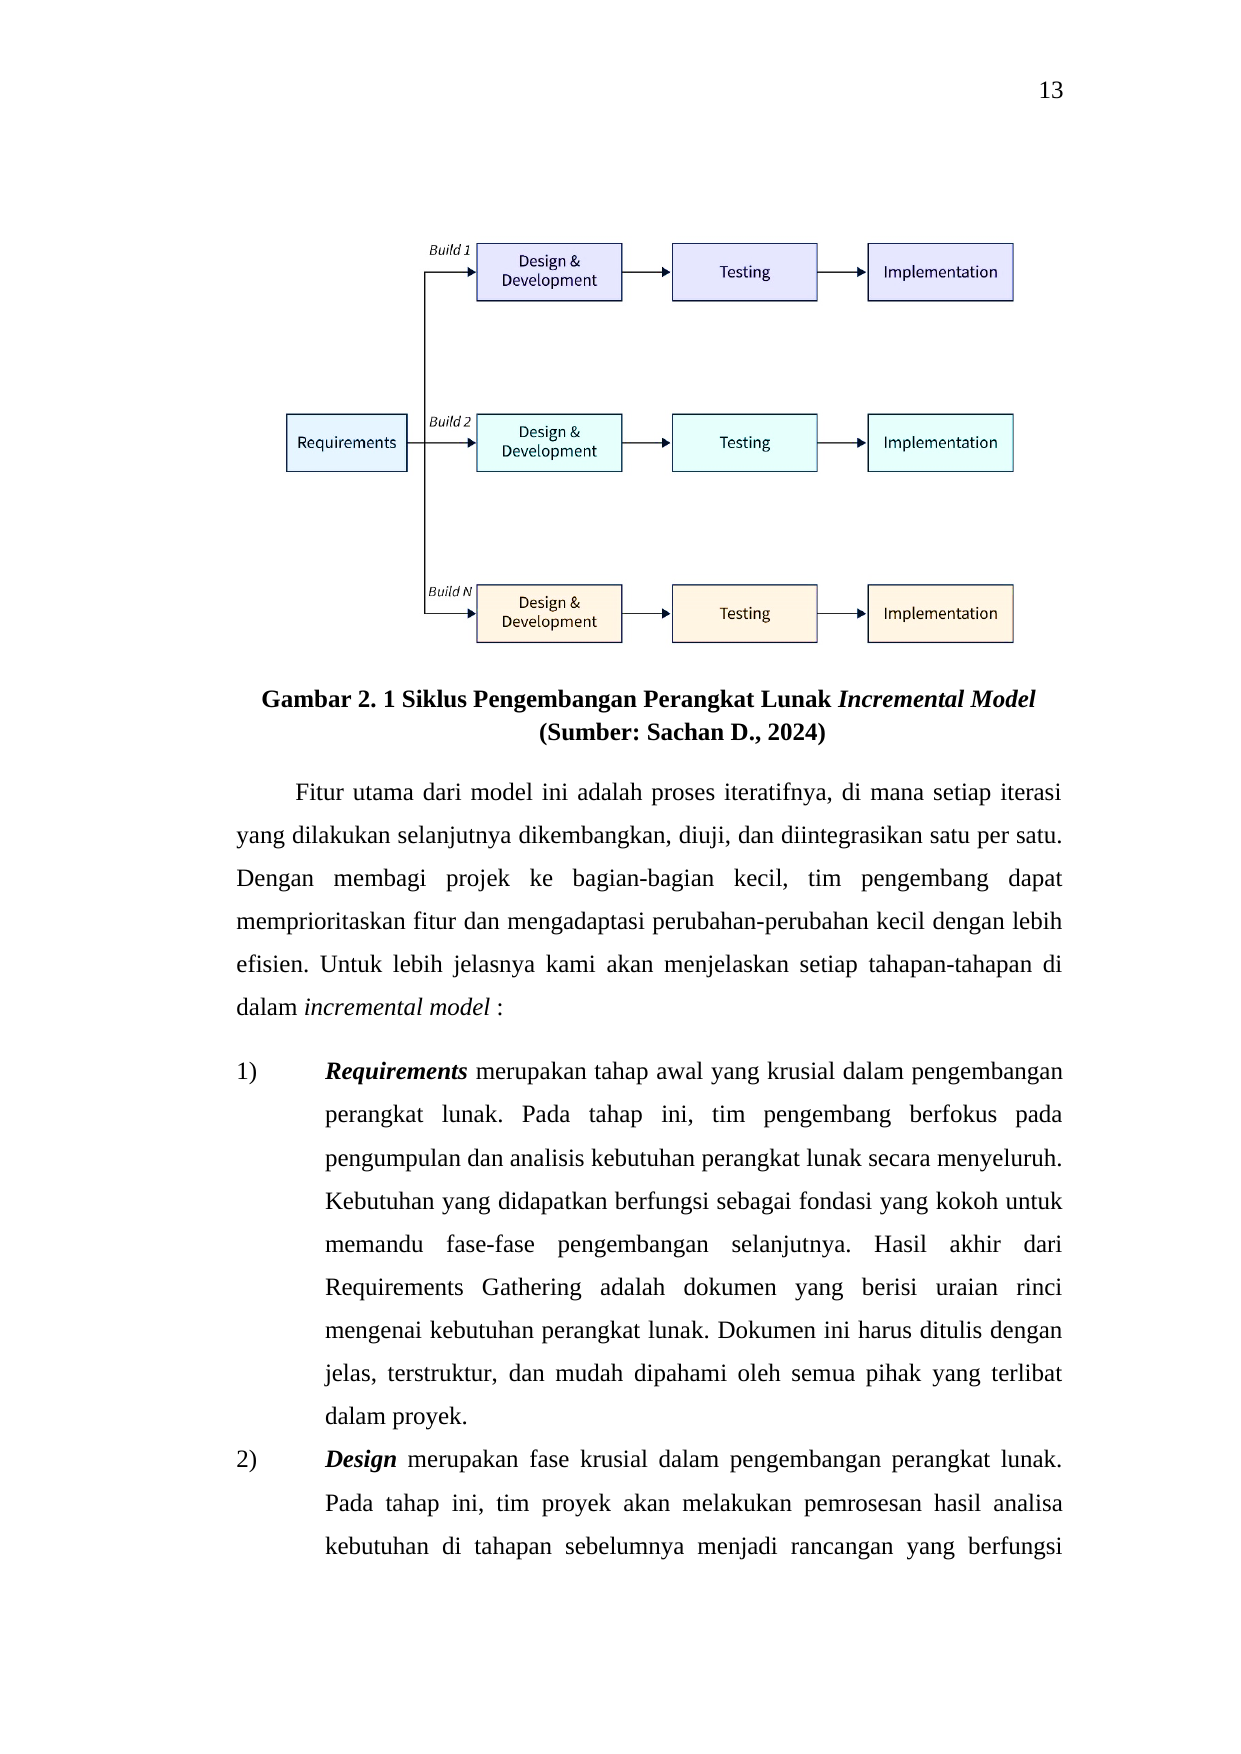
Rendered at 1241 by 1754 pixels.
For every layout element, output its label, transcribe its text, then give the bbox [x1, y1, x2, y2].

text (Sumber: Sachan D., 2024) [236, 717, 1063, 746]
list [236, 1444, 1063, 1559]
picture [280, 236, 1019, 648]
list Requirements merupakan tahap awal yang krusial dalam pengembangan perangkat lunak. Pada tahap ini, tim pengembang berfokus pada pengumpulan dan analisis kebutuhan perangkat lunak secara menyeluruh. Kebutuhan yang didapatkan berfungsi sebagai fondasi yang kokoh untuk memandu fase-fase pengembangan selanjutnya. Hasil akhir dari Requirements Gathering adalah dokumen yang berisi uraian rinci mengenai kebutuhan perangkat lunak. Dokumen ini harus ditulis dengan jelas, terstruktur, dan mudah dipahami oleh semua pihak yang terlibat dalam proyek. [236, 1056, 1063, 1430]
text Gambar 2. 1 Siklus Pengembangan Perangkat Lunak Incremental Model [236, 684, 1063, 713]
text Fitur utama dari model ini adalah proses iteratifnya, di mana setiap iterasi yang dilakukan selanjutnya dikembangkan, diuji, dan diintegrasikan satu per satu. Dengan membagi projek ke bagian-bagian kecil, tim pengembang dapat memprioritaskan fitur dan mengadaptasi perubahan-perubahan kecil dengan lebih efisien. Untuk lebih jelasnya kami akan menjelaskan setiap tahapan-tahapan di dalam incremental model : [236, 777, 1063, 1021]
